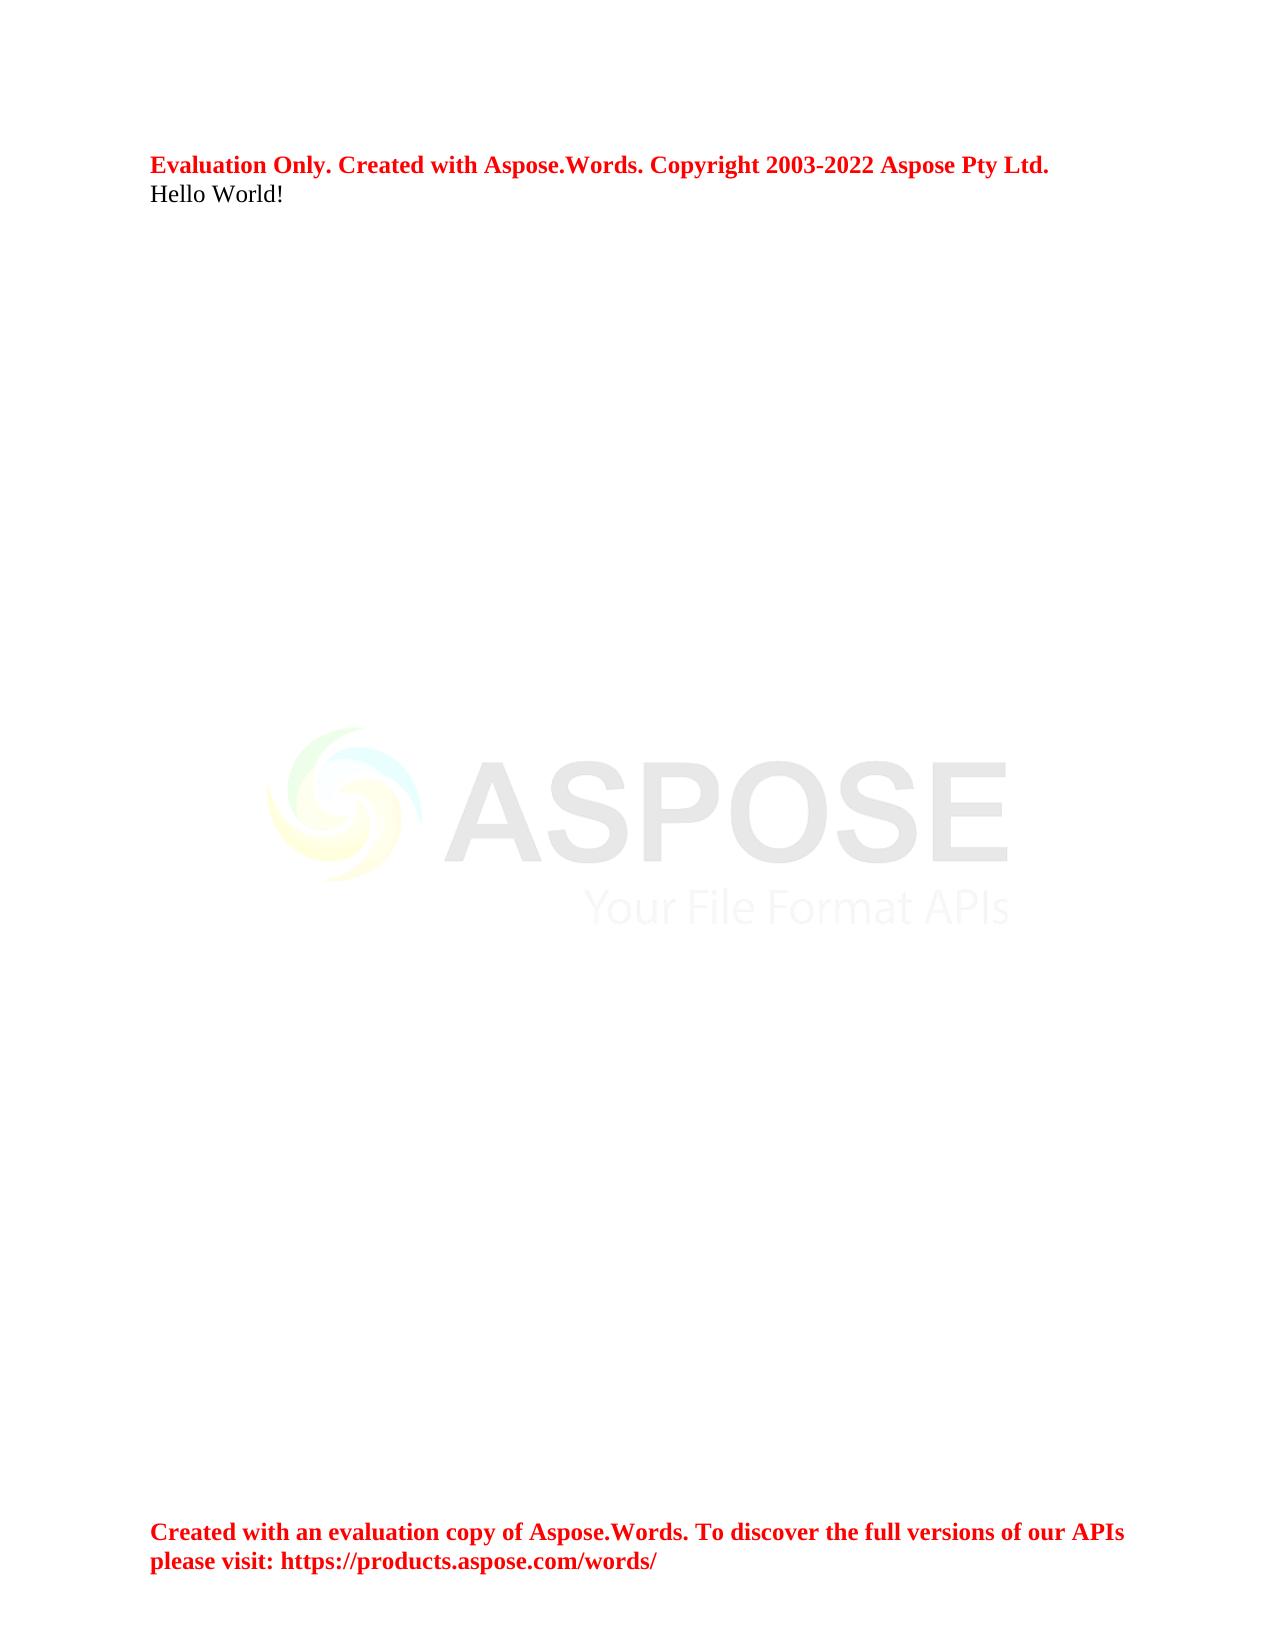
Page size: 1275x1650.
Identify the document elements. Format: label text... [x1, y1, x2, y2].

text Evaluation Only. Created with Aspose.Words. Copyright 2003-2022 Aspose Pty Ltd. [150, 150, 1125, 179]
text Hello World! [150, 179, 1125, 207]
